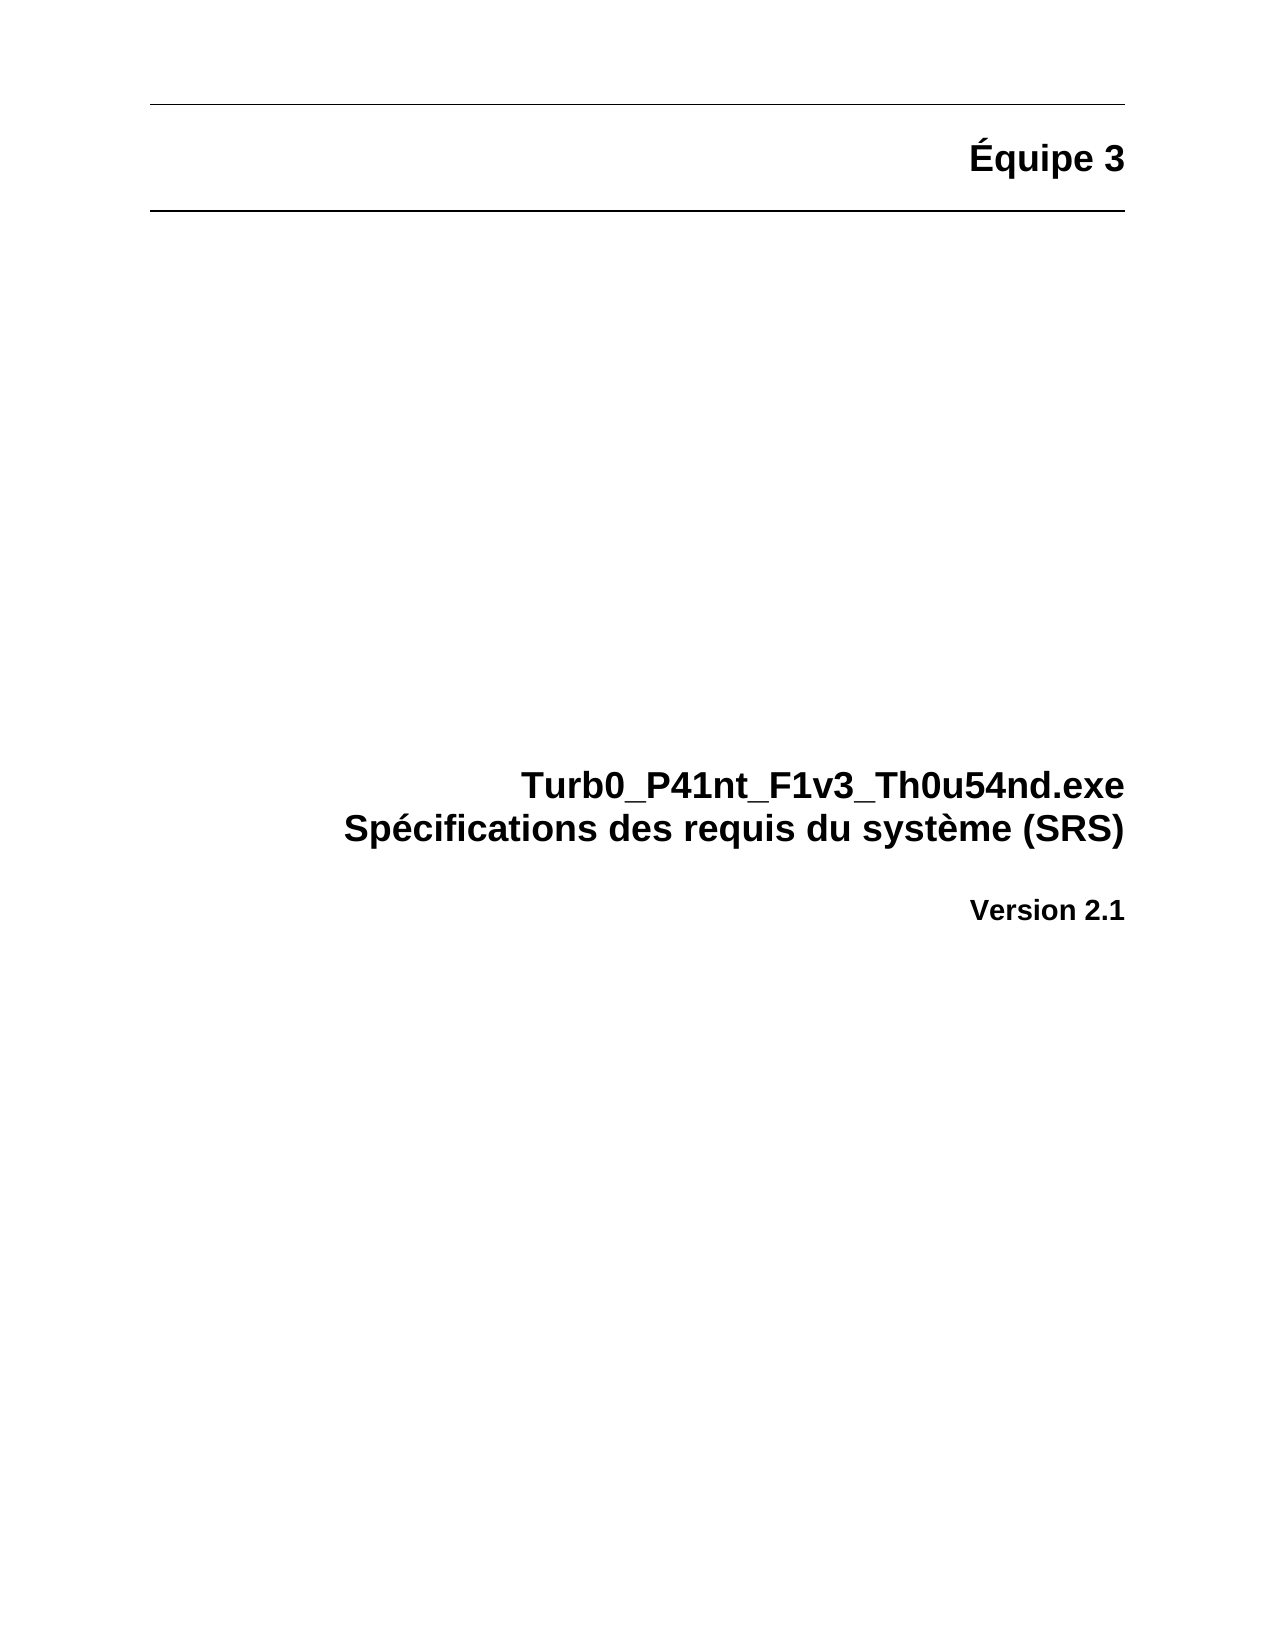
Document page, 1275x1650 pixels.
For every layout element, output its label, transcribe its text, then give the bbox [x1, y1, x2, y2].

title Turb0_P41nt_F1v3_Th0u54nd.exe [150, 763, 1125, 806]
title Version 2.1 [150, 893, 1125, 926]
title Spécifications des requis du système (SRS) [150, 806, 1125, 849]
